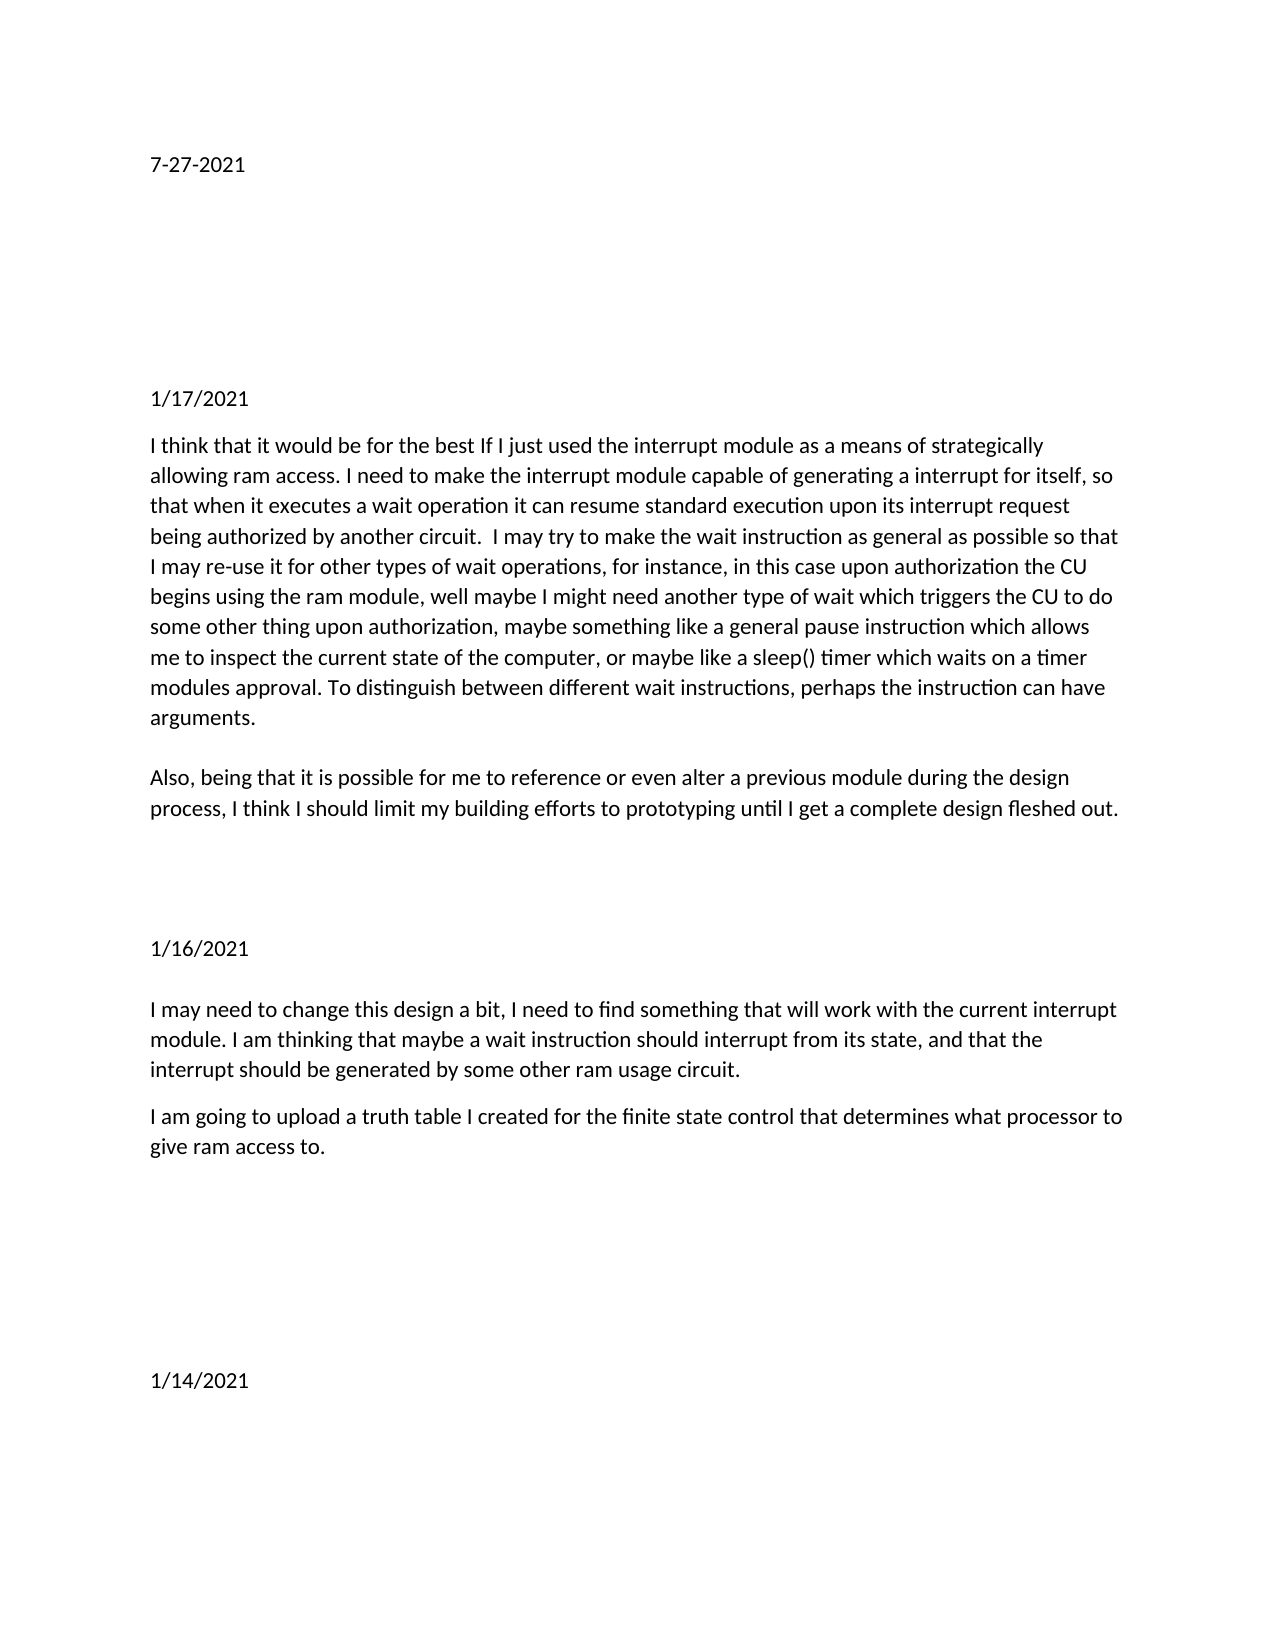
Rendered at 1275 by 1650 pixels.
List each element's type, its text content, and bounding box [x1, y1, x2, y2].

text 7-27-2021 [150, 150, 1125, 178]
text I think that it would be for the best If I just used the interrupt module as a means of strategically allowing ram access. I need to make the interrupt module capable of generating a interrupt for itself, so that when it executes a wait operation it can resume standard execution upon its interrupt request being authorized by another circuit. I may try to make the wait instruction as general as possible so that I may re-use it for other types of wait operations, for instance, in this case upon authorization the CU begins using the ram module, well maybe I might need another type of wait which triggers the CU to do some other thing upon authorization, maybe something like a general pause instruction which allows me to inspect the current state of the computer, or maybe like a sleep() timer which waits on a timer modules approval. To distinguish between different wait instructions, perhaps the instruction can have arguments. Also, being that it is possible for me to reference or even alter a previous module during the design process, I think I should limit my building efforts to prototyping until I get a complete design fleshed out. [150, 431, 1125, 822]
text 1/17/2021 [150, 384, 1125, 412]
text I am going to upload a truth table I created for the finite state control that determines what processor to give ram access to. [150, 1102, 1125, 1160]
text 1/16/2021 I may need to change this design a bit, I need to find something that will work with the current interrupt module. I am thinking that maybe a wait instruction should interrupt from its state, and that the interrupt should be generated by some other ram usage circuit. [150, 934, 1125, 1083]
text 1/14/2021 [150, 1367, 1125, 1395]
